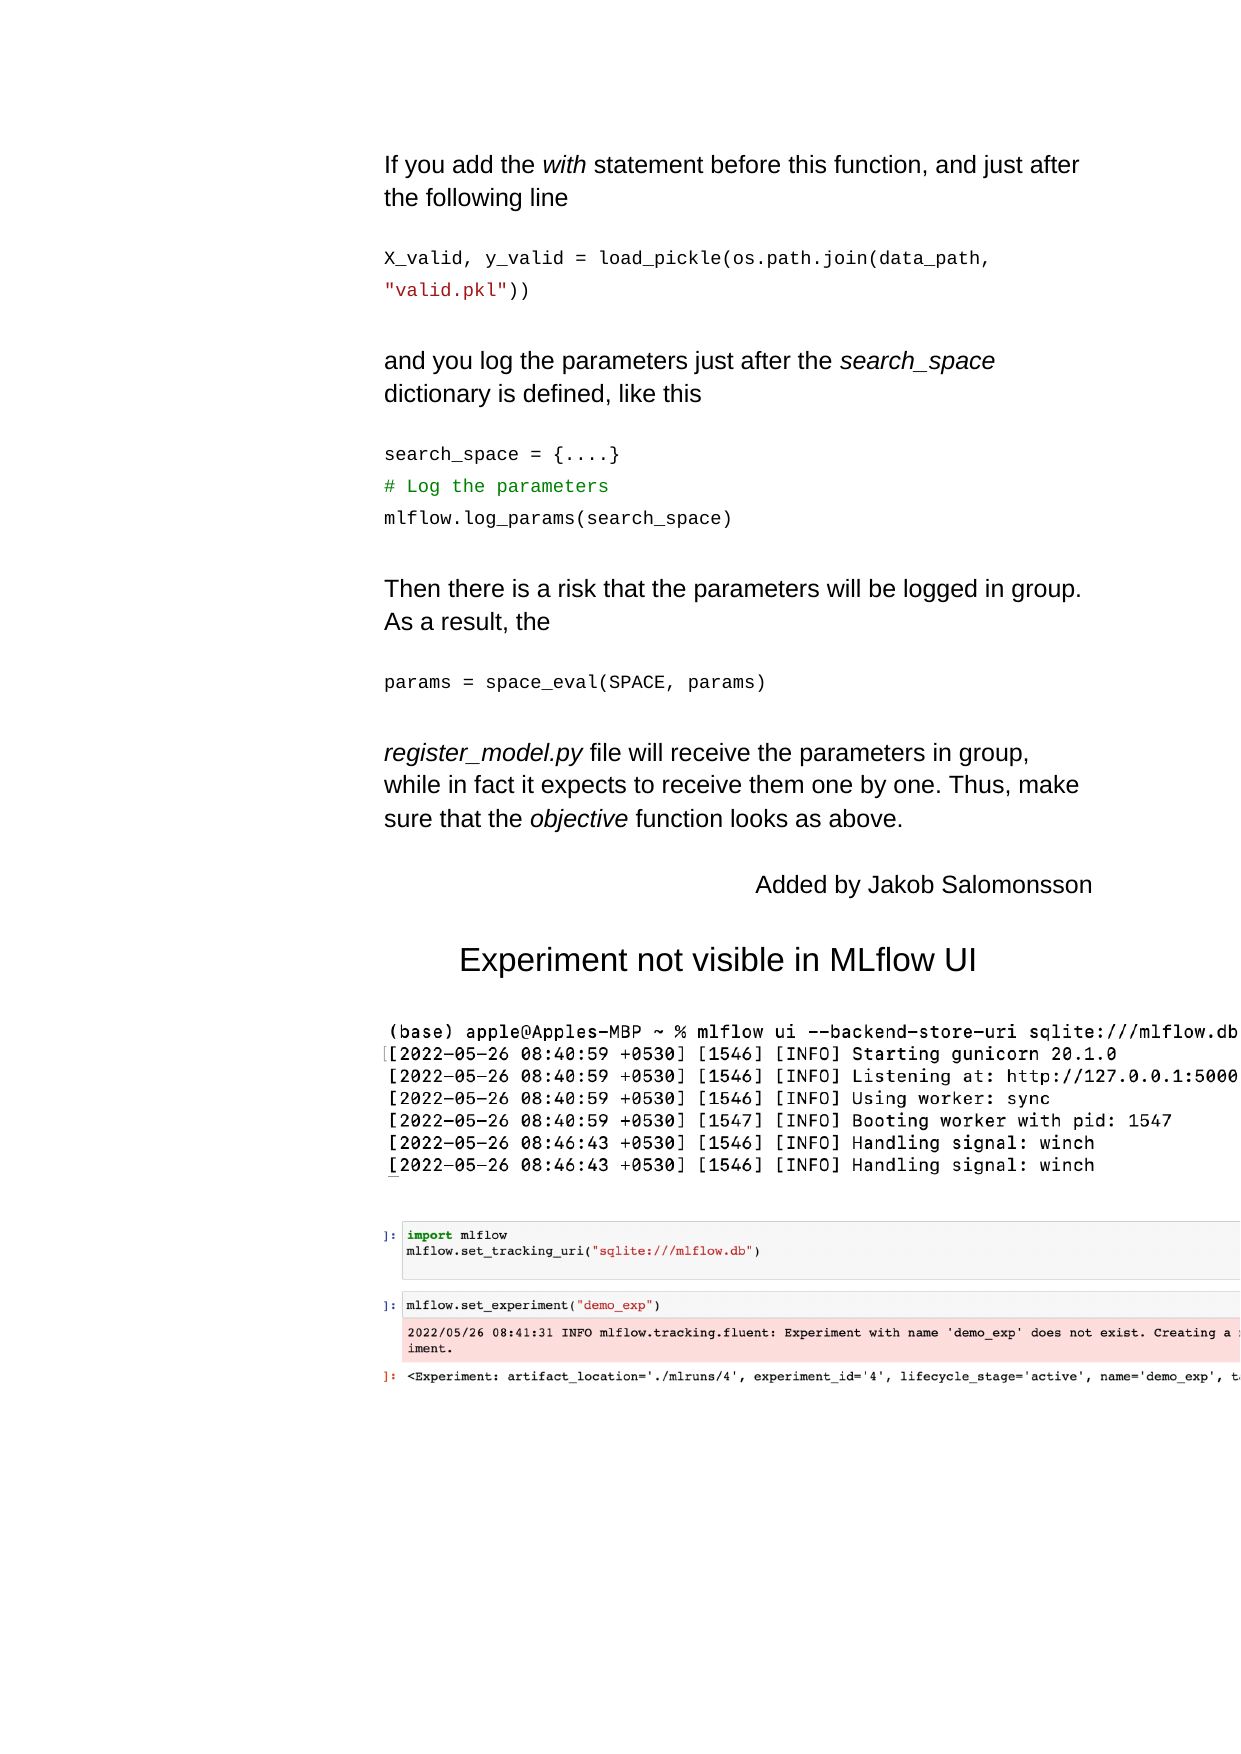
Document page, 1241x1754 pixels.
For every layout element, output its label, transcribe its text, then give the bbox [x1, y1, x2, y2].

text X_valid, y_valid = load_pickle(os.path.join(data_path, "valid.pkl")) [384, 249, 1093, 302]
text # Log the parameters [384, 477, 1093, 498]
text and you log the parameters just after the search_space dictionary is defined, like this [384, 346, 1093, 408]
picture [383, 1024, 1241, 1177]
text search_space = {....} [384, 445, 1093, 466]
text params = space_eval(SPACE, params) [384, 673, 1093, 694]
text Added by Jakob Salomonsson [384, 869, 1093, 898]
picture [383, 1213, 1241, 1395]
subtitle Experiment not visible in MLflow UI [384, 940, 1093, 978]
text Then there is a risk that the parameters will be logged in group. As a result, the [384, 573, 1093, 635]
text If you add the with statement before this function, and just after the following line [384, 150, 1093, 212]
text mlflow.log_params(search_space) [384, 509, 1093, 530]
text register_model.py file will receive the parameters in group, while in fact it expects to receive them one by one. Thus, make sure that the objective function looks as above. [384, 737, 1093, 832]
